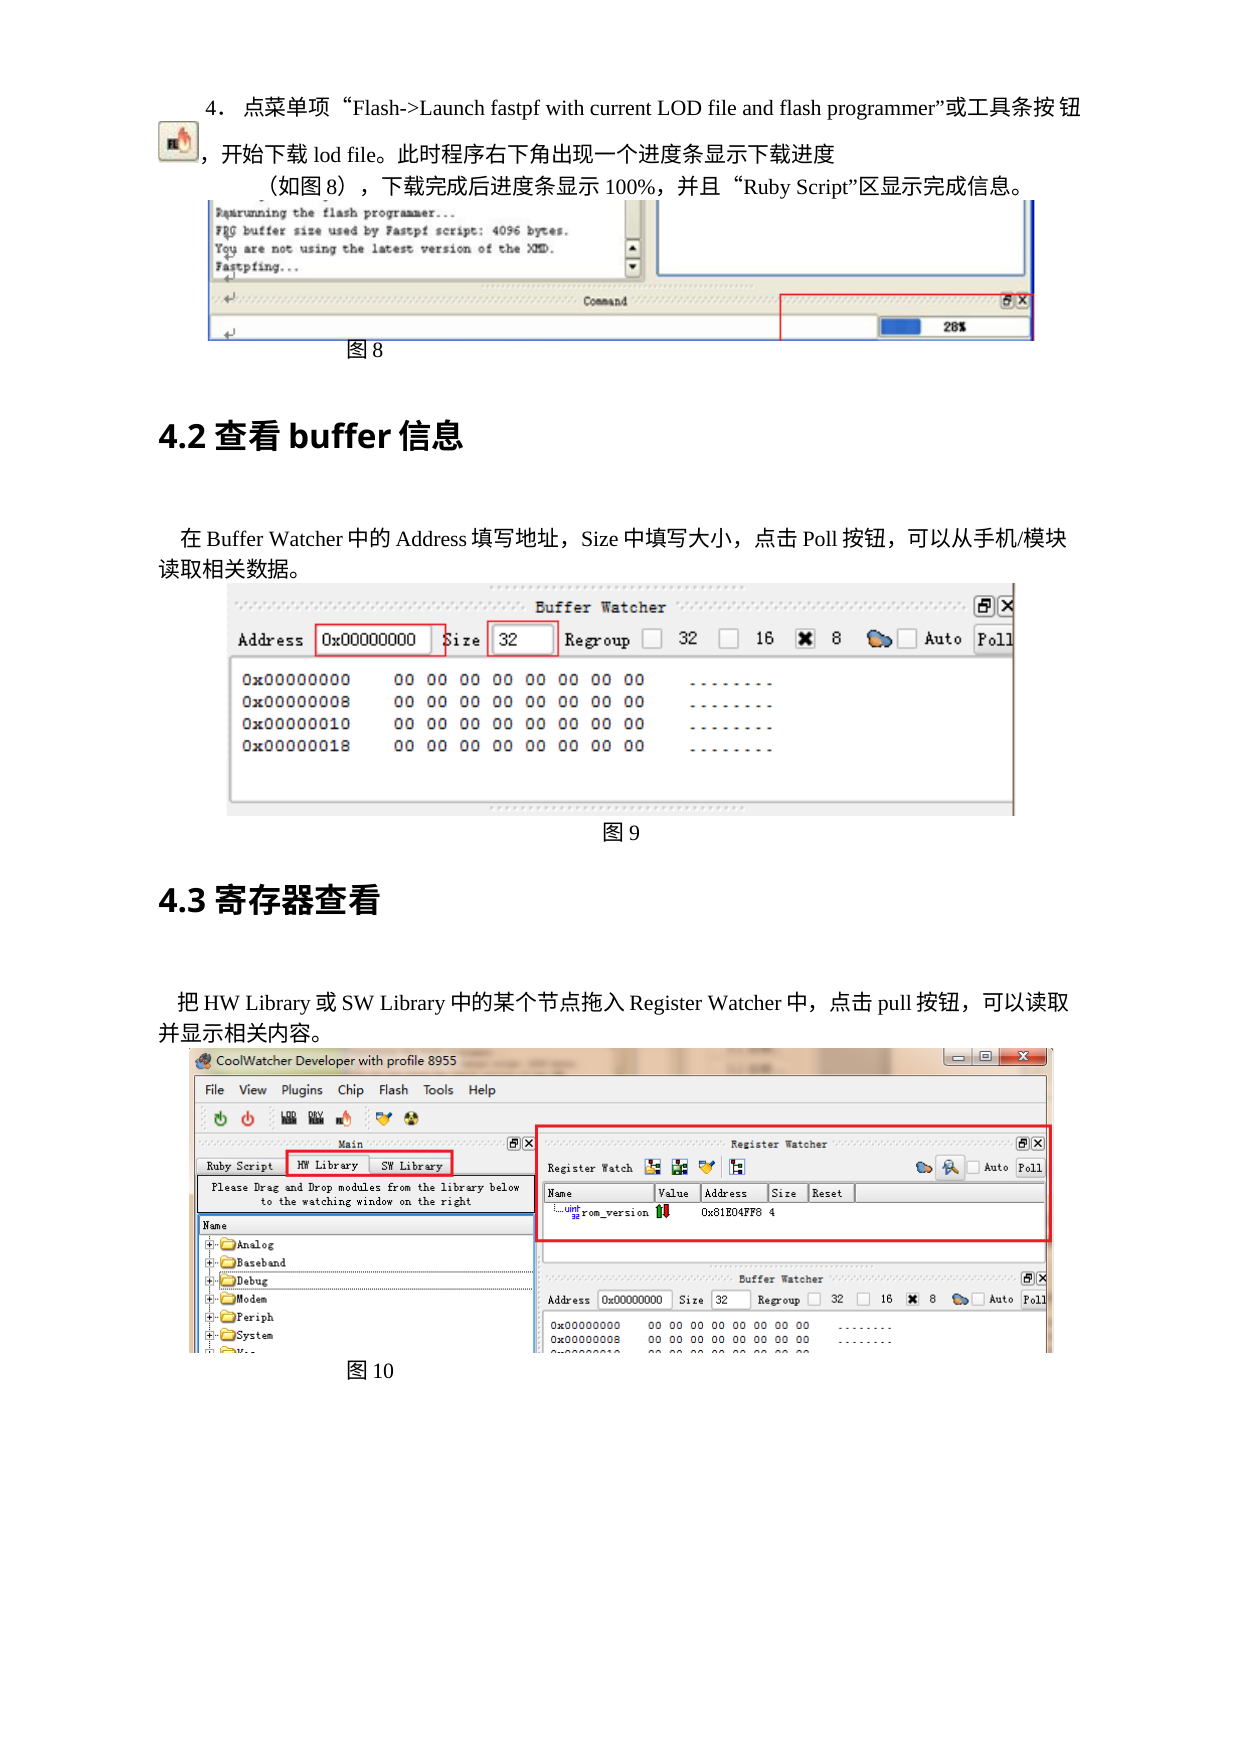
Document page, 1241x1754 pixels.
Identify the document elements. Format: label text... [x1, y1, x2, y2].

text 图8 [158, 341, 1084, 362]
picture [189, 1048, 1054, 1353]
picture [226, 583, 1016, 816]
picture [158, 121, 199, 163]
text 把HW Library或SW Library中的某个节点拖入Register Watcher中，点击pull按钮，可以读取并显示相关内容。 [158, 985, 1084, 1048]
text 在Buffer Watcher中的Address填写地址，Size中填写大小，点击Poll按钮，可以从手机/模块读取相关数据。 [158, 521, 1084, 584]
text 4． 点菜单项“Flash->Launch fastpf with current LOD file and flash programmer”或工具条按 钮，开始下载 lod file。此时程序右下角出现一个进度条显示下载进度 [158, 90, 1084, 169]
picture [207, 200, 1035, 341]
text 图10 [158, 1353, 1084, 1384]
subtitle 4.3 寄存器查看 [158, 874, 1084, 922]
subtitle 4.2 查看buffer信息 [158, 410, 1084, 458]
text 图9 [158, 815, 1084, 847]
